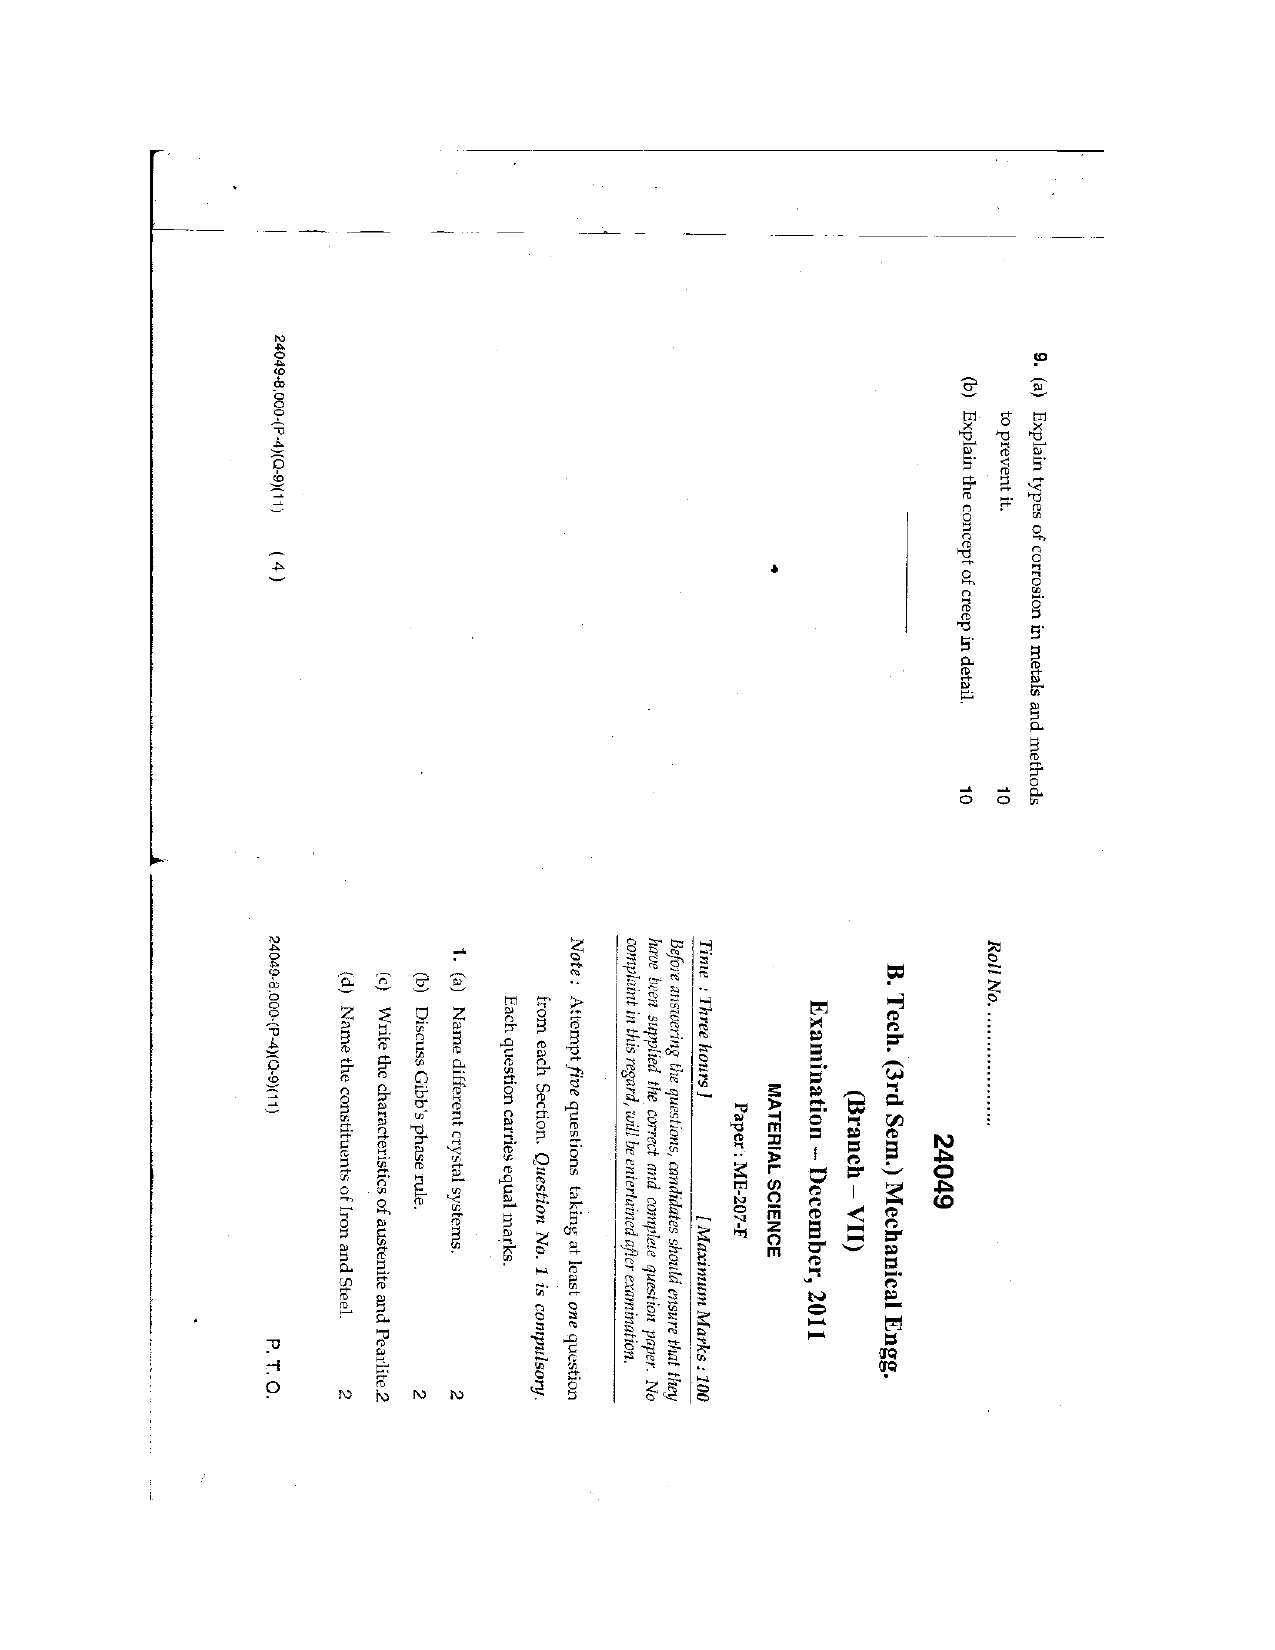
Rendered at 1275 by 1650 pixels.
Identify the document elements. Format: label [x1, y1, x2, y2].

picture [150, 150, 1104, 1500]
